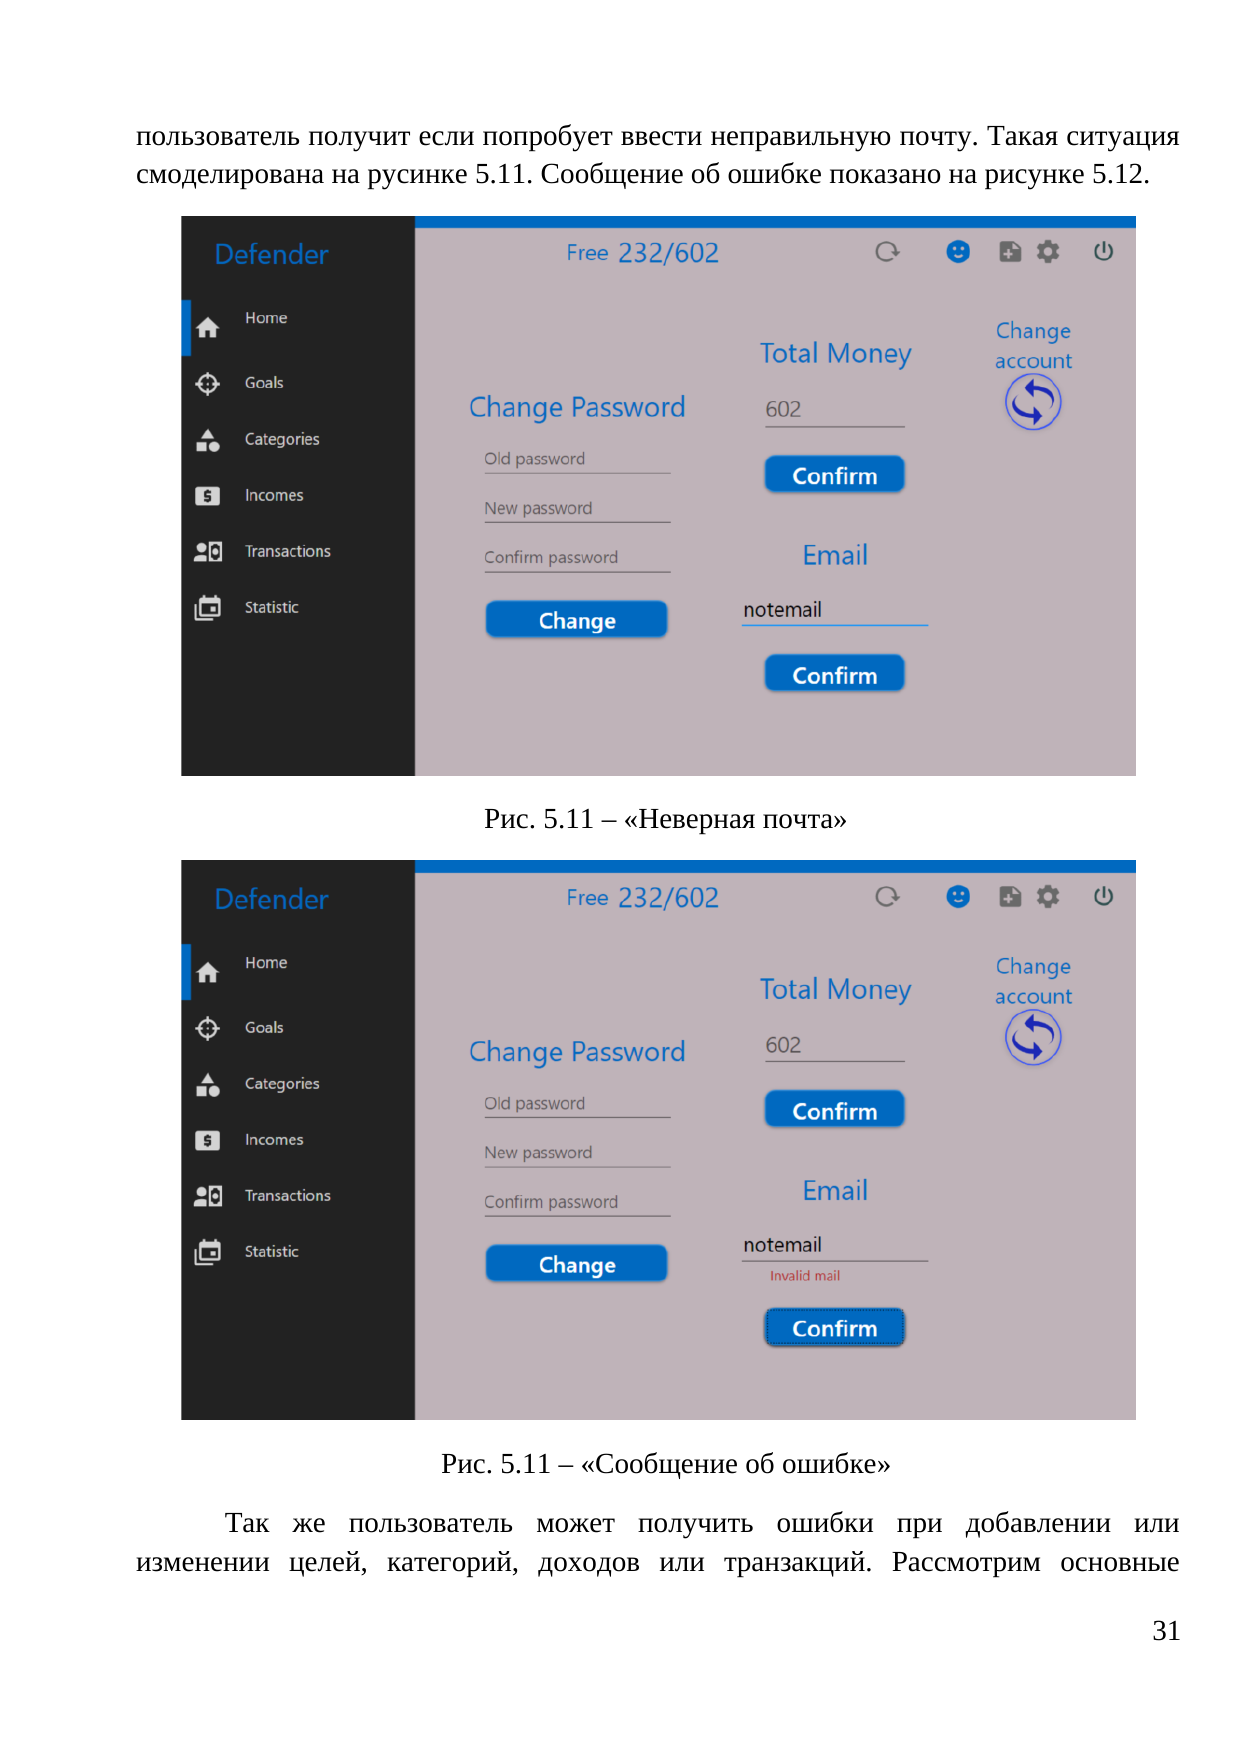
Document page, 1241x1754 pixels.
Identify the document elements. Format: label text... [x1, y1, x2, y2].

picture [181, 860, 1136, 1420]
picture [181, 216, 1136, 776]
text Рис. 5.11 – «Неверная почта» [136, 801, 1181, 835]
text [136, 1505, 1181, 1577]
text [136, 118, 1181, 190]
text Рис. 5.11 – «Сообщение об ошибке» [136, 1446, 1181, 1479]
